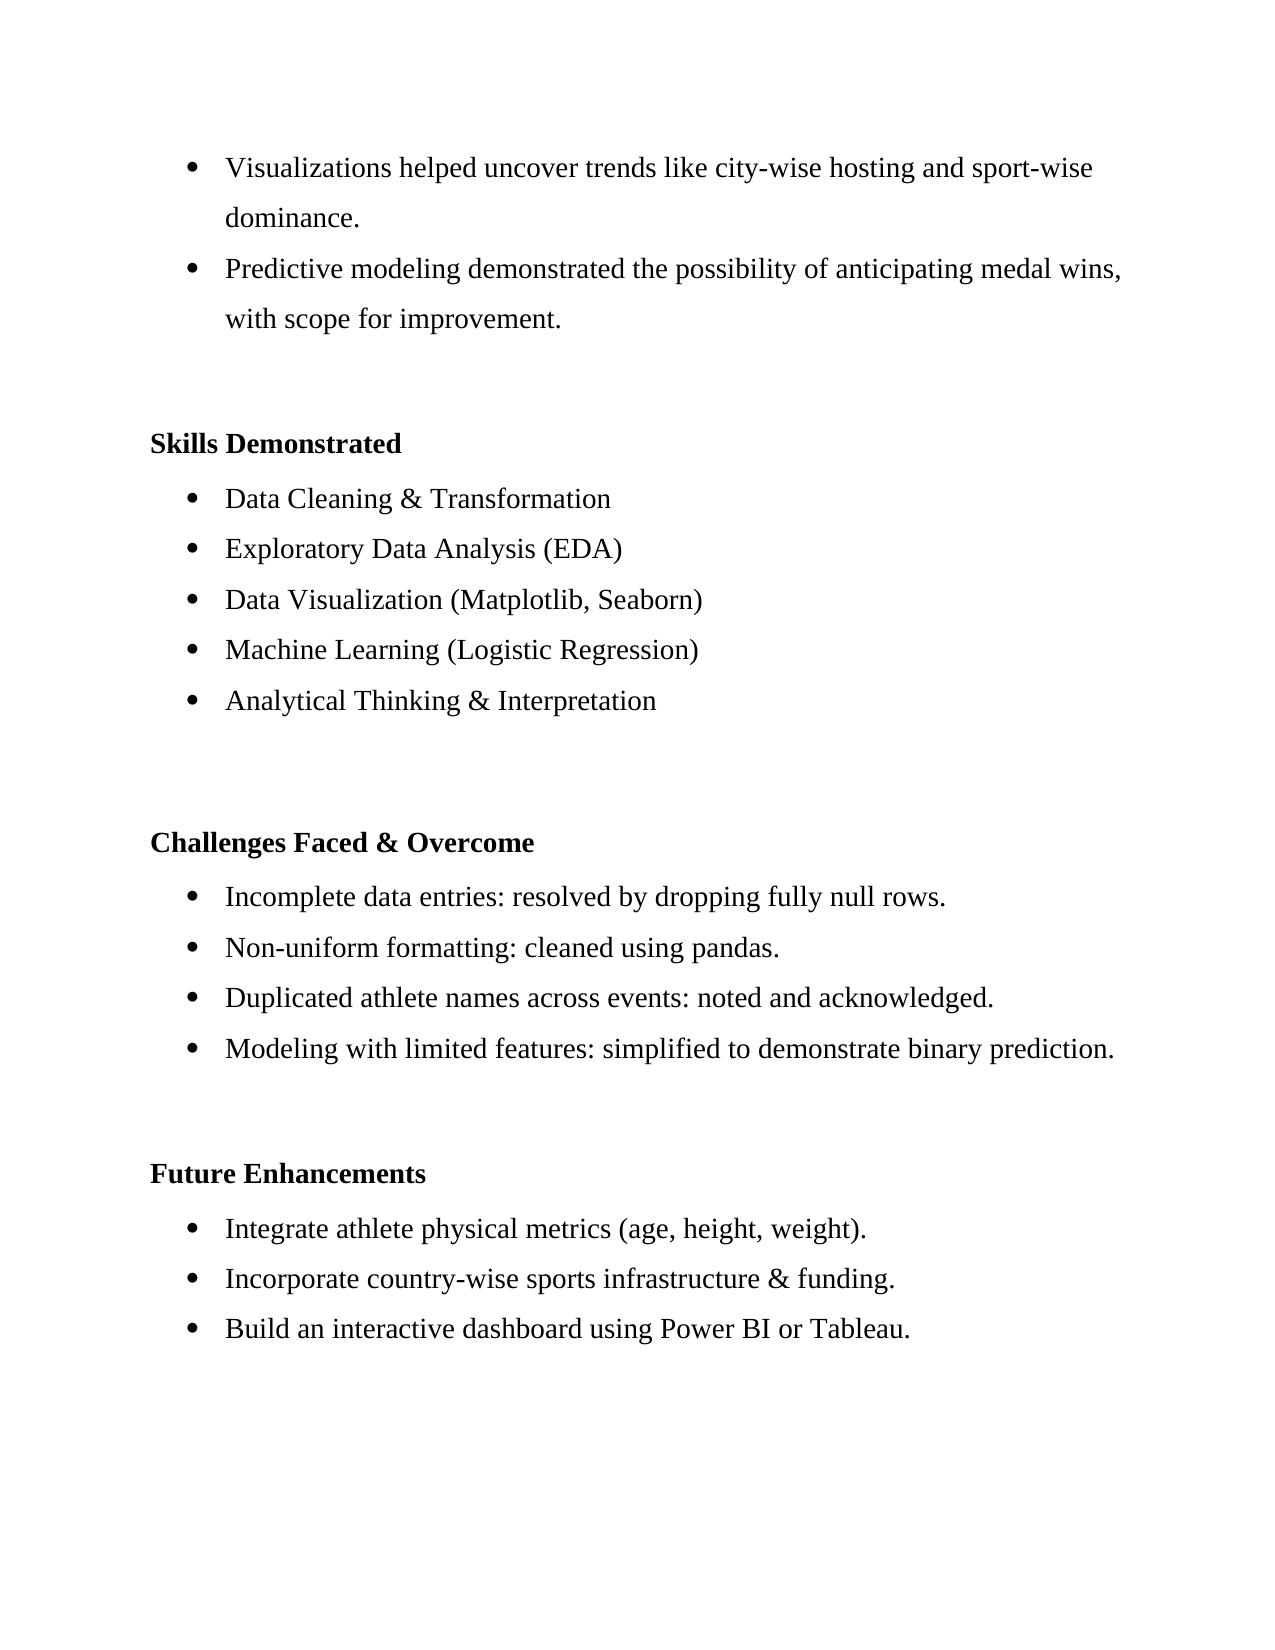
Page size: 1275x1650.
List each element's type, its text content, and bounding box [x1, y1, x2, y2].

list Duplicated athlete names across events: noted and acknowledged. [187, 980, 1125, 1014]
list Incomplete data entries: resolved by dropping fully null rows. [187, 879, 1125, 913]
list Exploratory Data Analysis (EDA) [187, 531, 1125, 565]
list Non-uniform formatting: cleaned using pandas. [187, 930, 1125, 963]
text Future Enhancements [150, 1156, 1125, 1190]
list Data Visualization (Matplotlib, Seaborn) [187, 582, 1125, 616]
list Visualizations helped uncover trends like city-wise hosting and sport-wise dominance. [187, 150, 1125, 234]
list Modeling with limited features: simplified to demonstrate binary prediction. [187, 1031, 1125, 1064]
list Integrate athlete physical metrics (age, height, weight). [187, 1211, 1125, 1244]
list Analytical Thinking & Interpretation [187, 683, 1125, 716]
text Skills Demonstrated [150, 427, 1125, 460]
list Machine Learning (Logistic Regression) [187, 632, 1125, 666]
list Build an interactive dashboard using Power BI or Tableau. [187, 1312, 1125, 1345]
text Challenges Faced & Overcome [150, 825, 1125, 859]
list Predictive modeling demonstrated the possibility of anticipating medal wins, with scope for improvement. [187, 251, 1125, 335]
list Incorporate country-wise sports infrastructure & funding. [187, 1261, 1125, 1295]
list Data Cleaning & Transformation [187, 481, 1125, 515]
